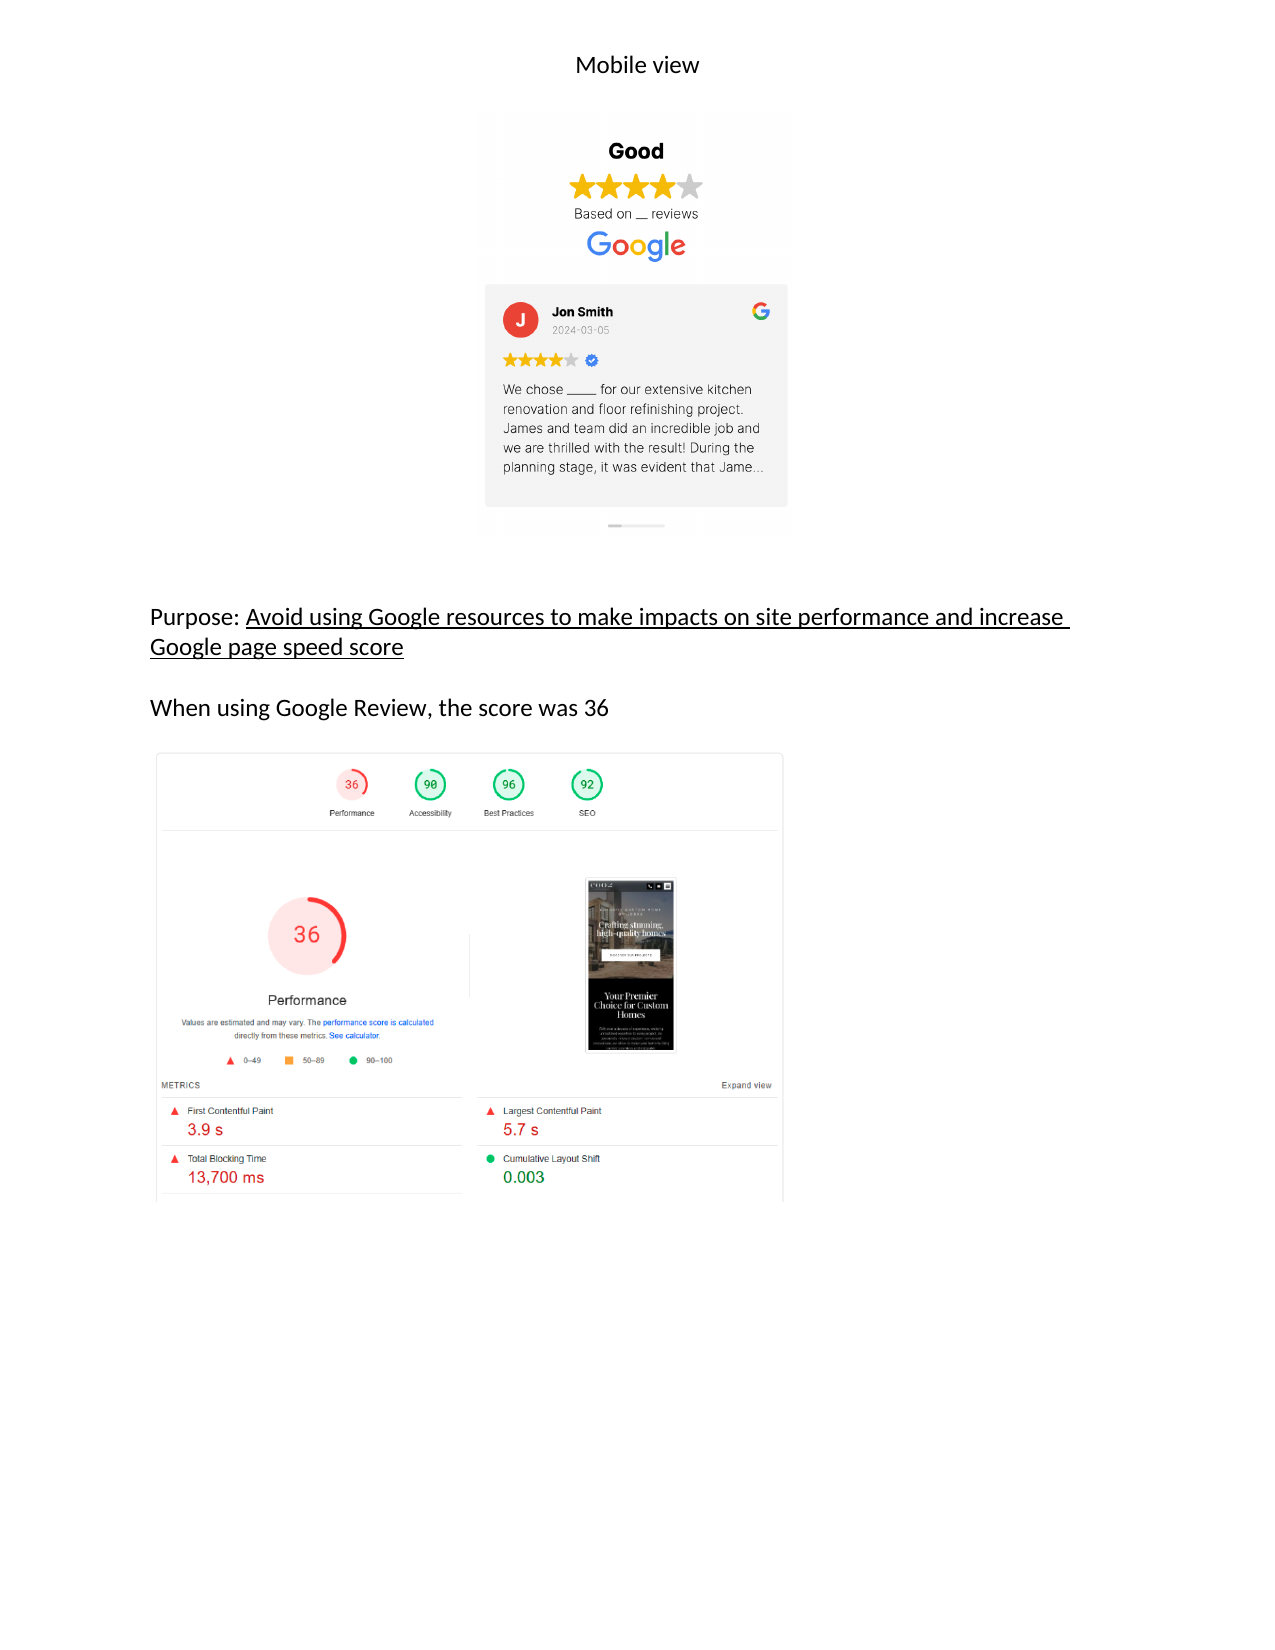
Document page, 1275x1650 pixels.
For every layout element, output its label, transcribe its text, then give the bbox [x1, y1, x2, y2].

text Mobile view [150, 49, 1125, 80]
picture [150, 751, 786, 1202]
text When using Google Review, the score was 36 [150, 693, 1125, 723]
picture [475, 110, 800, 540]
text Purpose: Avoid using Google resources to make impacts on site performance and increase Google page speed score [150, 601, 1125, 662]
